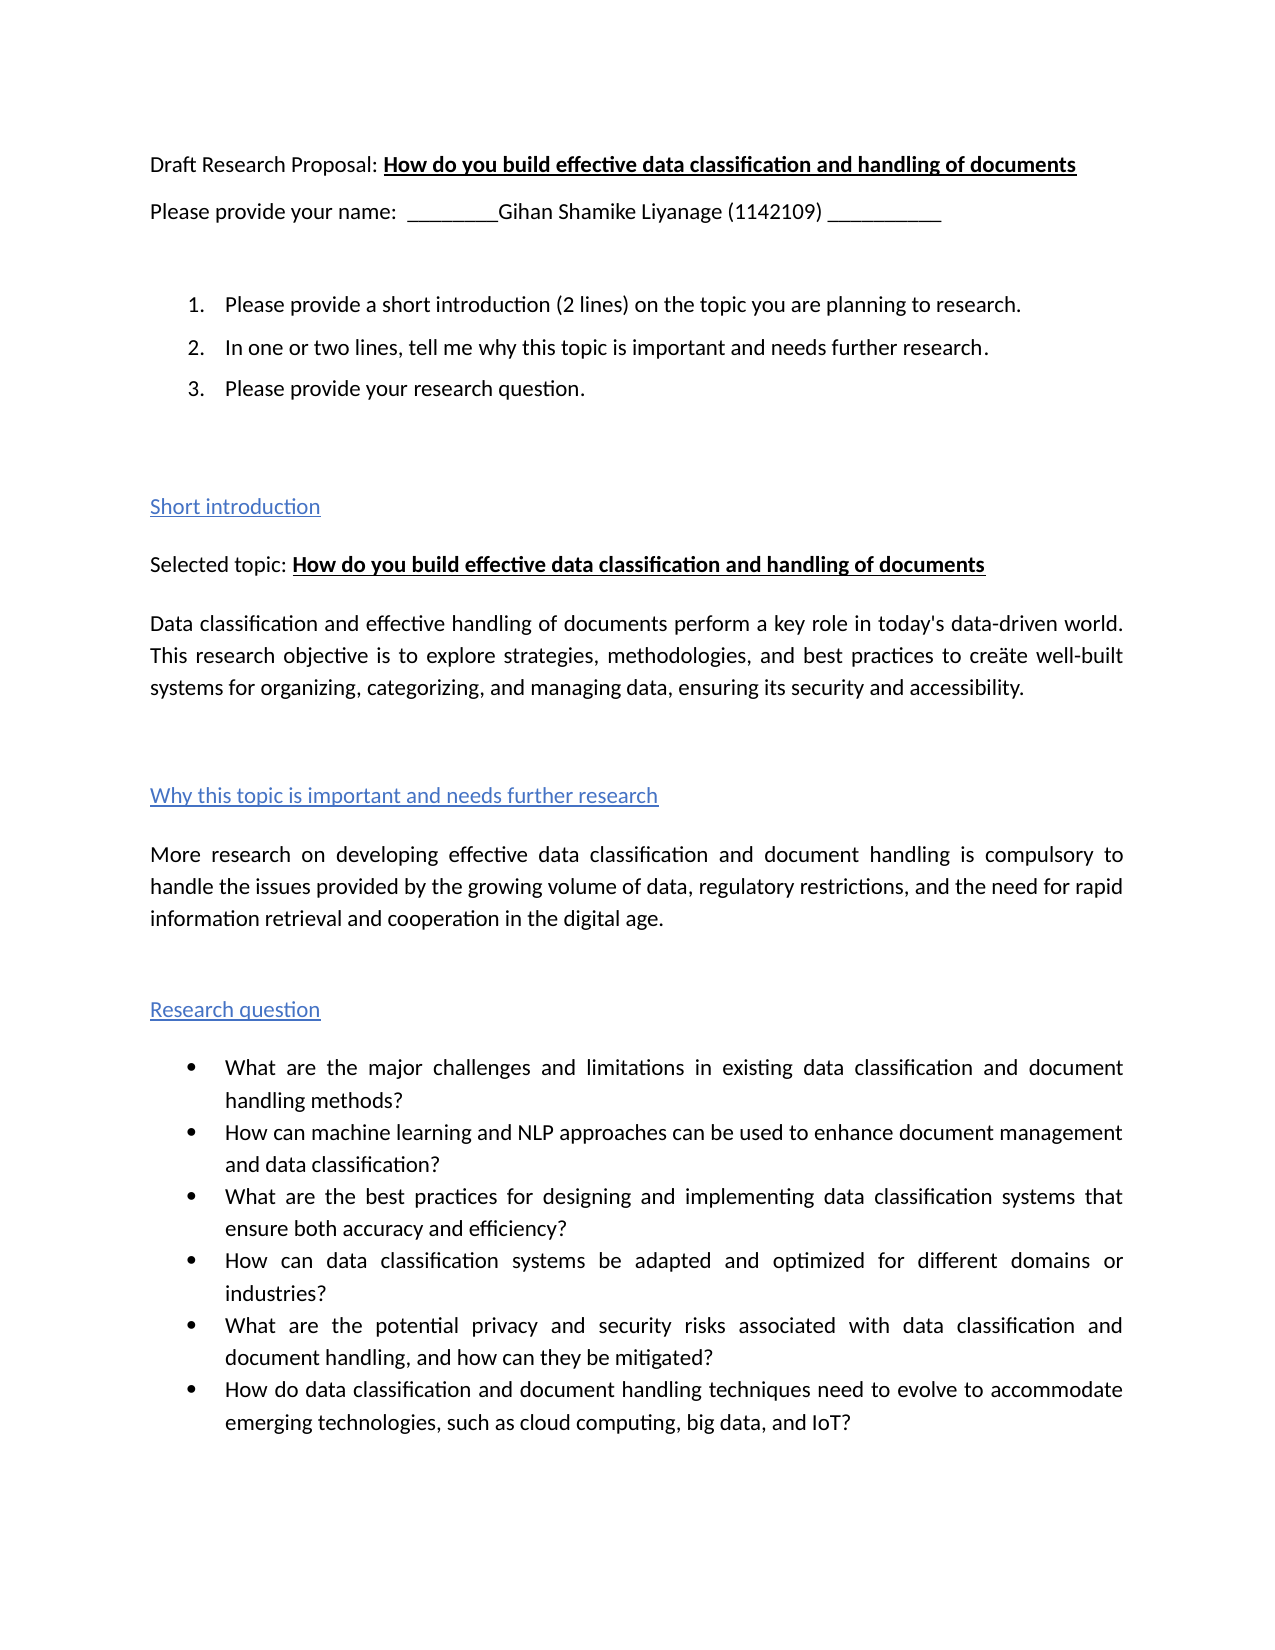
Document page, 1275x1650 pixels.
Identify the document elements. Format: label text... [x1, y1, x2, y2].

list What are the major challenges and limitations in existing data classification and document handling methods? [187, 1053, 1125, 1114]
text More research on developing effective data classification and document handling is compulsory to handle the issues provided by the growing volume of data, regulatory restrictions, and the need for rapid information retrieval and cooperation in the digital age. [150, 840, 1125, 932]
list What are the potential privacy and security risks associated with data classification and document handling, and how can they be mitigated? [187, 1311, 1125, 1371]
list Please provide a short introduction (2 lines) on the topic you are planning to research. [187, 291, 1125, 319]
list How can machine learning and NLP approaches can be used to enhance document management and data classification? [187, 1118, 1125, 1178]
text Draft Research Proposal: How do you build effective data classification and handling of documents [150, 150, 1125, 178]
list How do data classification and document handling techniques need to evolve to accommodate emerging technologies, such as cloud computing, big data, and IoT? [187, 1375, 1125, 1436]
list What are the best practices for designing and implementing data classification systems that ensure both accuracy and efficiency? [187, 1182, 1125, 1242]
text Why this topic is important and needs further research [150, 781, 1125, 809]
text Data classification and effective handling of documents perform a key role in today's data-driven world. This research objective is to explore strategies, methodologies, and best practices to creäte well-built systems for organizing, categorizing, and managing data, ensuring its security and accessibility. [150, 609, 1125, 702]
text Research question [150, 953, 1125, 1023]
text Short introduction [150, 492, 1125, 520]
text Please provide your name: ________Gihan Shamike Liyanage (1142109) __________ [150, 197, 1125, 225]
text Selected topic: How do you build effective data classification and handling of documents [150, 551, 1125, 578]
list Please provide your research question. [187, 374, 1125, 403]
list In one or two lines, tell me why this topic is important and needs further research. [187, 333, 1125, 361]
list How can data classification systems be adapted and optimized for different domains or industries? [187, 1247, 1125, 1307]
